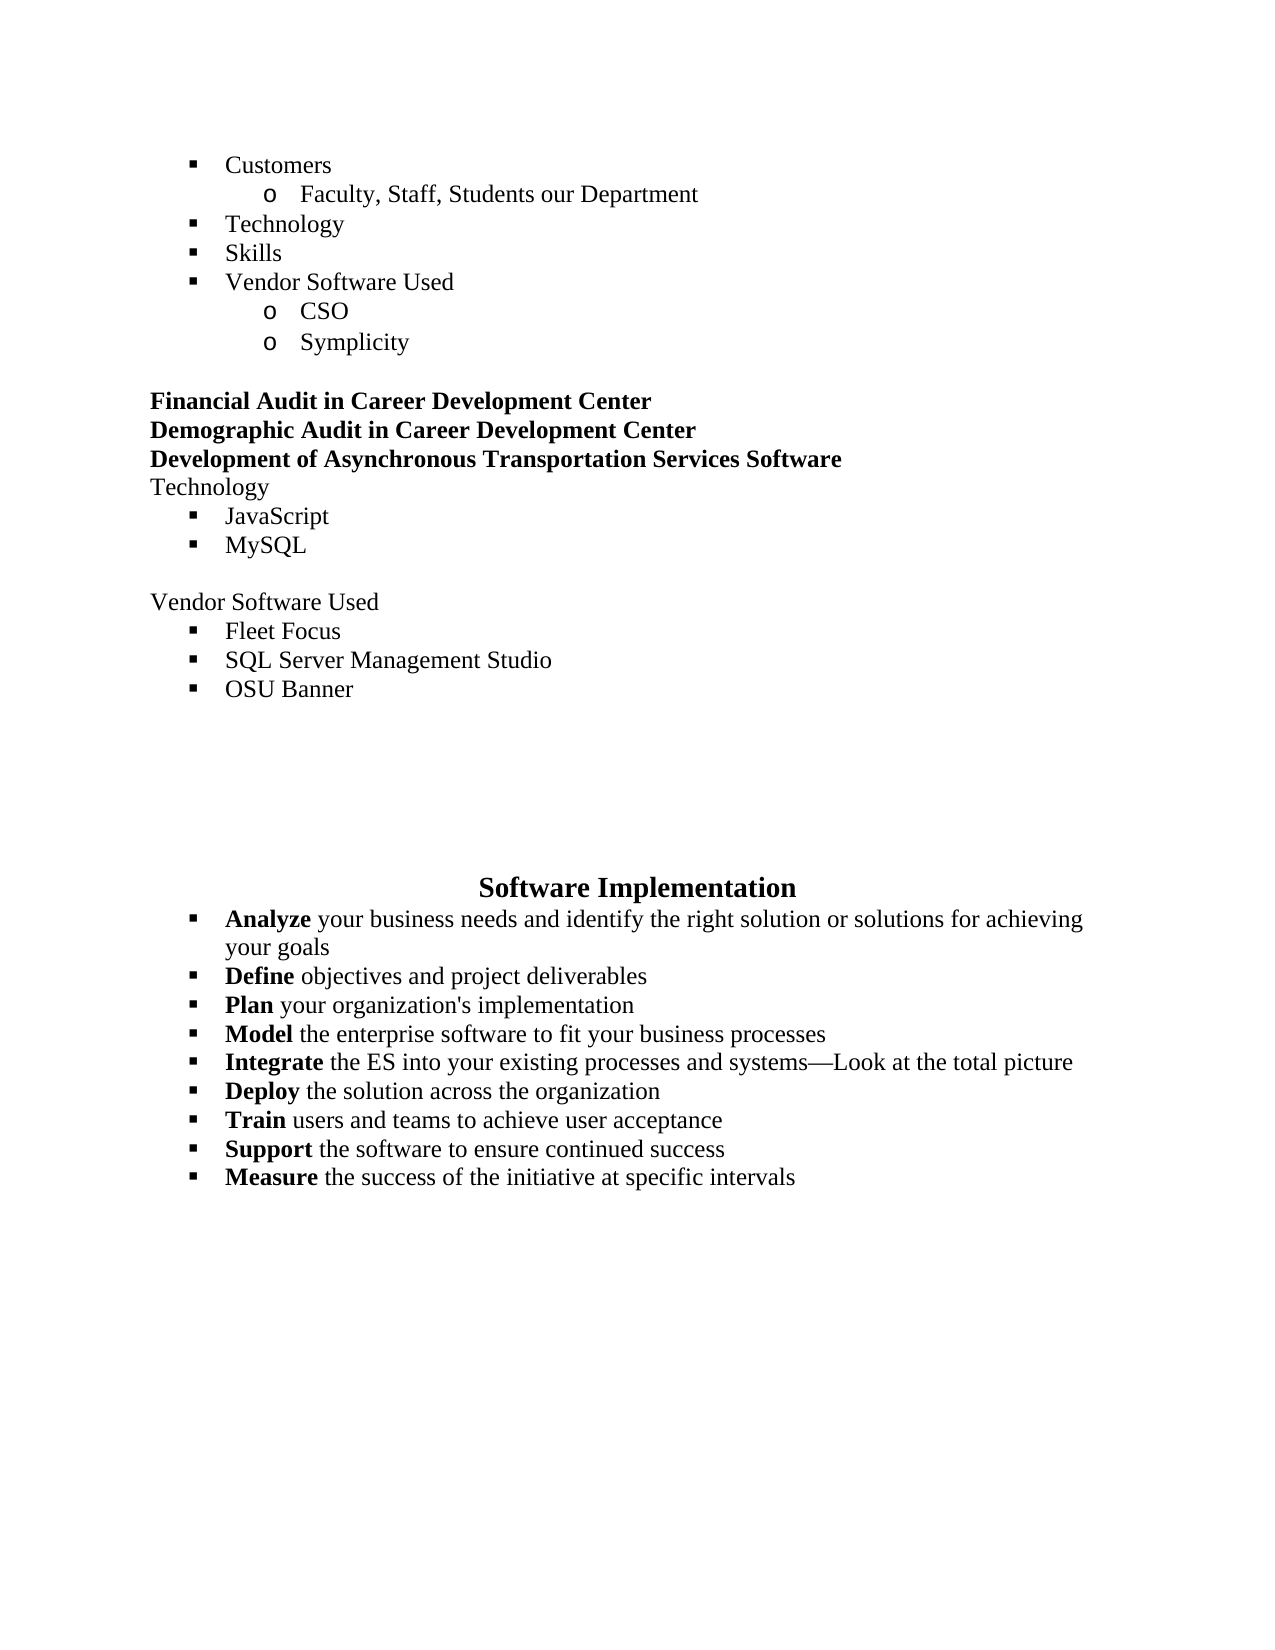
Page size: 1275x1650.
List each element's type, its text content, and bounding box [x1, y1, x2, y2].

list SQL Server Management Studio [187, 645, 1125, 674]
list Model the enterprise software to fit your business processes [187, 1019, 1125, 1047]
list Train users and teams to achieve user acceptance [187, 1105, 1125, 1134]
list Deploy the solution across the organization [187, 1076, 1125, 1105]
text Financial Audit in Career Development Center [150, 386, 1125, 415]
list MySQL [187, 530, 1125, 559]
list Plan your organization's implementation [187, 990, 1125, 1019]
list Define objectives and project deliverables [187, 961, 1125, 990]
list CSO [262, 296, 1125, 327]
text Vendor Software Used [150, 587, 1125, 616]
list Faculty, Staff, Students our Department [262, 179, 1125, 209]
list Technology [187, 209, 1125, 238]
text Demographic Audit in Career Development Center [150, 415, 1125, 444]
list Fleet Focus [187, 616, 1125, 645]
list Analyze your business needs and identify the right solution or solutions for achieving your goals [187, 904, 1125, 961]
text Software Implementation [150, 870, 1125, 904]
list Vendor Software Used [187, 267, 1125, 296]
list Integrate the ES into your existing processes and systems—Look at the total picture [187, 1047, 1125, 1076]
list OSU Banner [187, 674, 1125, 702]
list Symplicity [262, 327, 1125, 357]
list Support the software to ensure continued success [187, 1134, 1125, 1162]
list JavaScript [187, 501, 1125, 530]
list Measure the success of the initiative at specific intervals [187, 1162, 1125, 1191]
list Skills [187, 238, 1125, 267]
text Development of Asynchronous Transportation Services Software [150, 444, 1125, 472]
list Customers [187, 150, 1125, 179]
text Technology [150, 472, 1125, 501]
